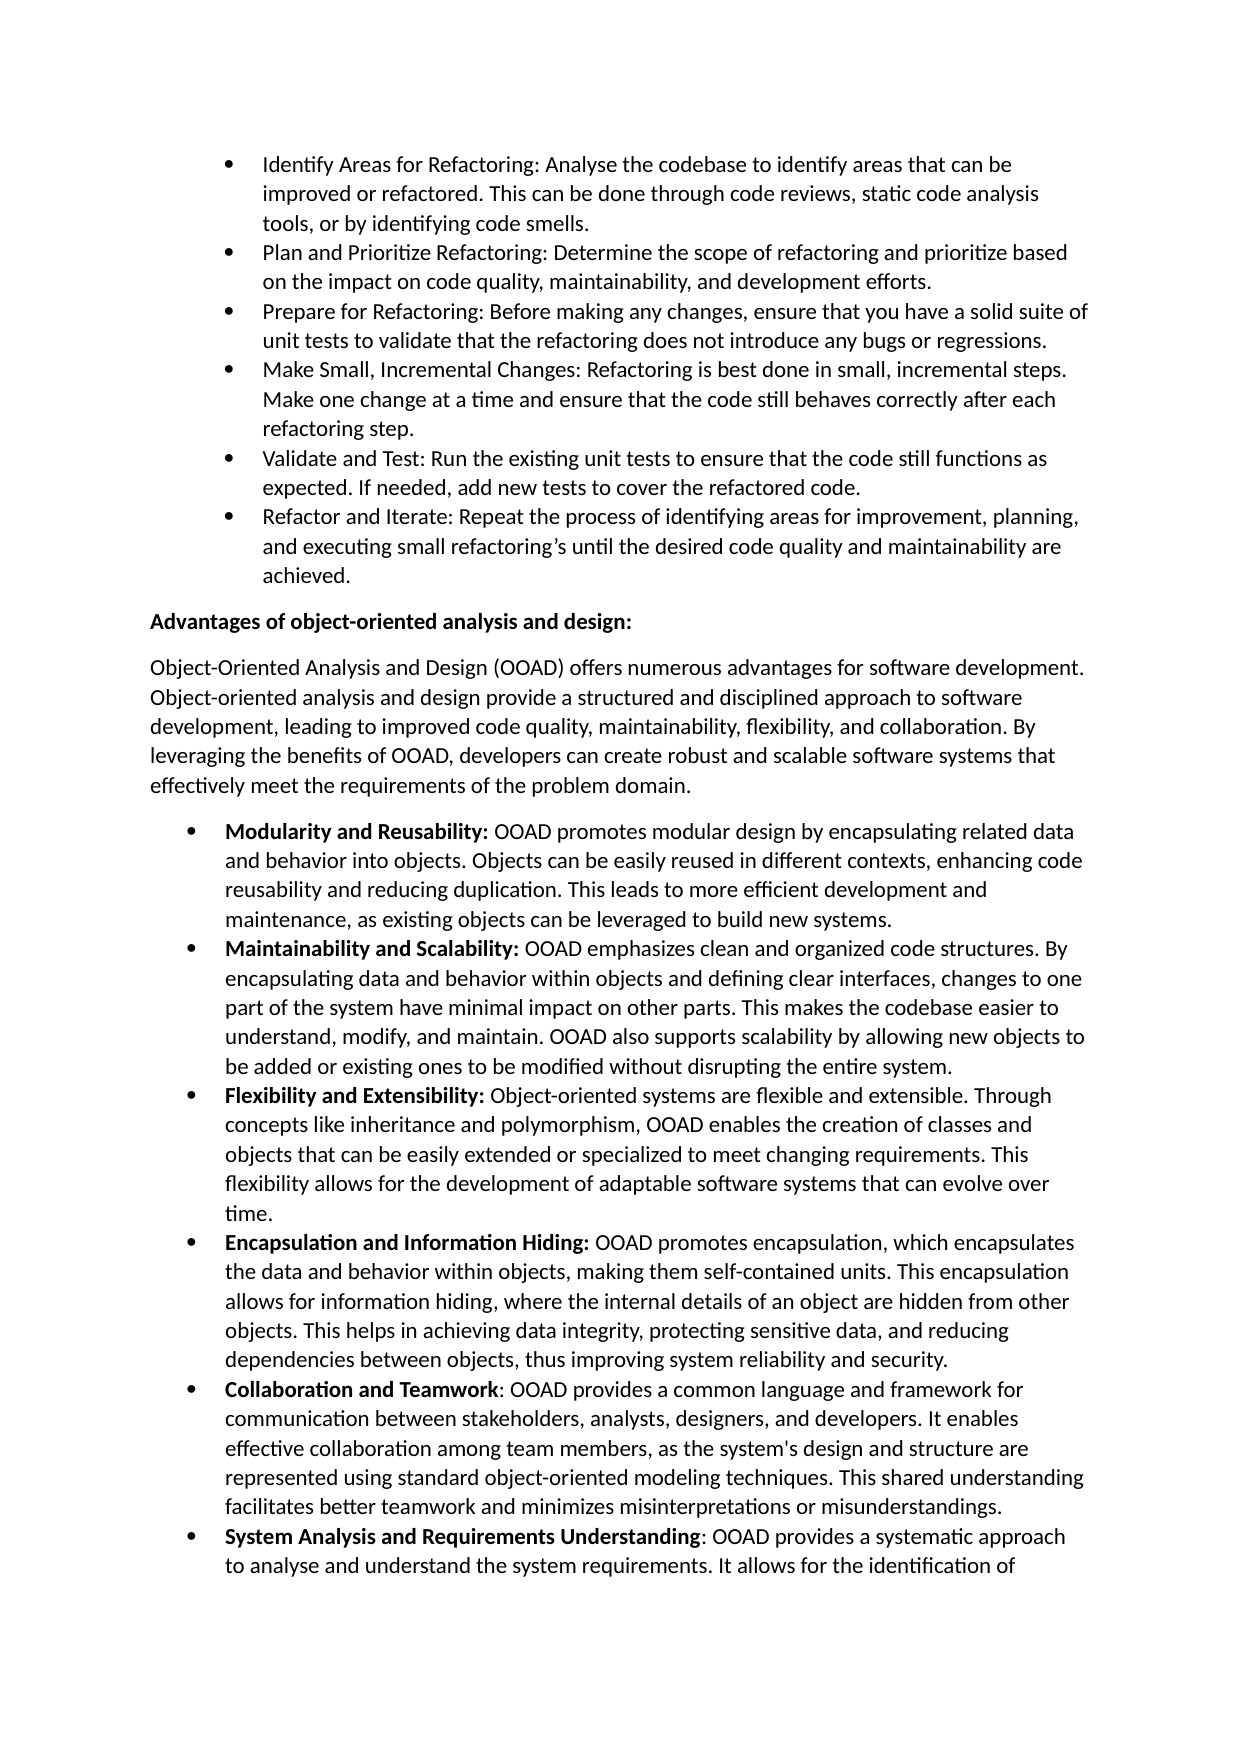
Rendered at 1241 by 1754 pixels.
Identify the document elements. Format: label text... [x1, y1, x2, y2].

list Flexibility and Extensibility: Object-oriented systems are flexible and extensible. Through concepts like inheritance and polymorphism, OOAD enables the creation of classes and objects that can be easily extended or specialized to meet changing requirements. This flexibility allows for the development of adaptable software systems that can evolve over time. [187, 1081, 1090, 1227]
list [187, 1522, 1090, 1579]
list Maintainability and Scalability: OOAD emphasizes clean and organized code structures. By encapsulating data and behavior within objects and defining clear interfaces, changes to one part of the system have minimal impact on other parts. This makes the codebase easier to understand, modify, and maintain. OOAD also supports scalability by allowing new objects to be added or existing ones to be modified without disrupting the entire system. [187, 934, 1090, 1080]
list Identify Areas for Refactoring: Analyse the codebase to identify areas that can be improved or refactored. This can be done through code reviews, static code analysis tools, or by identifying code smells. [225, 150, 1090, 237]
list Modularity and Reusability: OOAD promotes modular design by encapsulating related data and behavior into objects. Objects can be easily reused in different contexts, enhancing code reusability and reducing duplication. This leads to more efficient development and maintenance, as existing objects can be leveraged to build new systems. [187, 817, 1090, 933]
text Advantages of object-oriented analysis and design: [150, 607, 1090, 635]
list Encapsulation and Information Hiding: OOAD promotes encapsulation, which encapsulates the data and behavior within objects, making them self-contained units. This encapsulation allows for information hiding, where the internal details of an object are hidden from other objects. This helps in achieving data integrity, protecting sensitive data, and reducing dependencies between objects, thus improving system reliability and security. [187, 1228, 1090, 1374]
list Plan and Prioritize Refactoring: Determine the scope of refactoring and prioritize based on the impact on code quality, maintainability, and development efforts. [225, 238, 1090, 296]
text Object-Oriented Analysis and Design (OOAD) offers numerous advantages for software development. Object-oriented analysis and design provide a structured and disciplined approach to software development, leading to improved code quality, maintainability, flexibility, and collaboration. By leveraging the benefits of OOAD, developers can create robust and scalable software systems that effectively meet the requirements of the problem domain. [150, 653, 1090, 799]
list Validate and Test: Run the existing unit tests to ensure that the code still functions as expected. If needed, add new tests to cover the refactored code. [225, 444, 1090, 501]
list Make Small, Incremental Changes: Refactoring is best done in small, incremental steps. Make one change at a time and ensure that the code still behaves correctly after each refactoring step. [225, 356, 1090, 442]
list Refactor and Iterate: Repeat the process of identifying areas for improvement, planning, and executing small refactoring’s until the desired code quality and maintainability are achieved. [225, 502, 1090, 589]
list Prepare for Refactoring: Before making any changes, ensure that you have a solid suite of unit tests to validate that the refactoring does not introduce any bugs or regressions. [225, 297, 1090, 354]
list Collaboration and Teamwork: OOAD provides a common language and framework for communication between stakeholders, analysts, designers, and developers. It enables effective collaboration among team members, as the system's design and structure are represented using standard object-oriented modeling techniques. This shared understanding facilitates better teamwork and minimizes misinterpretations or misunderstandings. [187, 1375, 1090, 1521]
